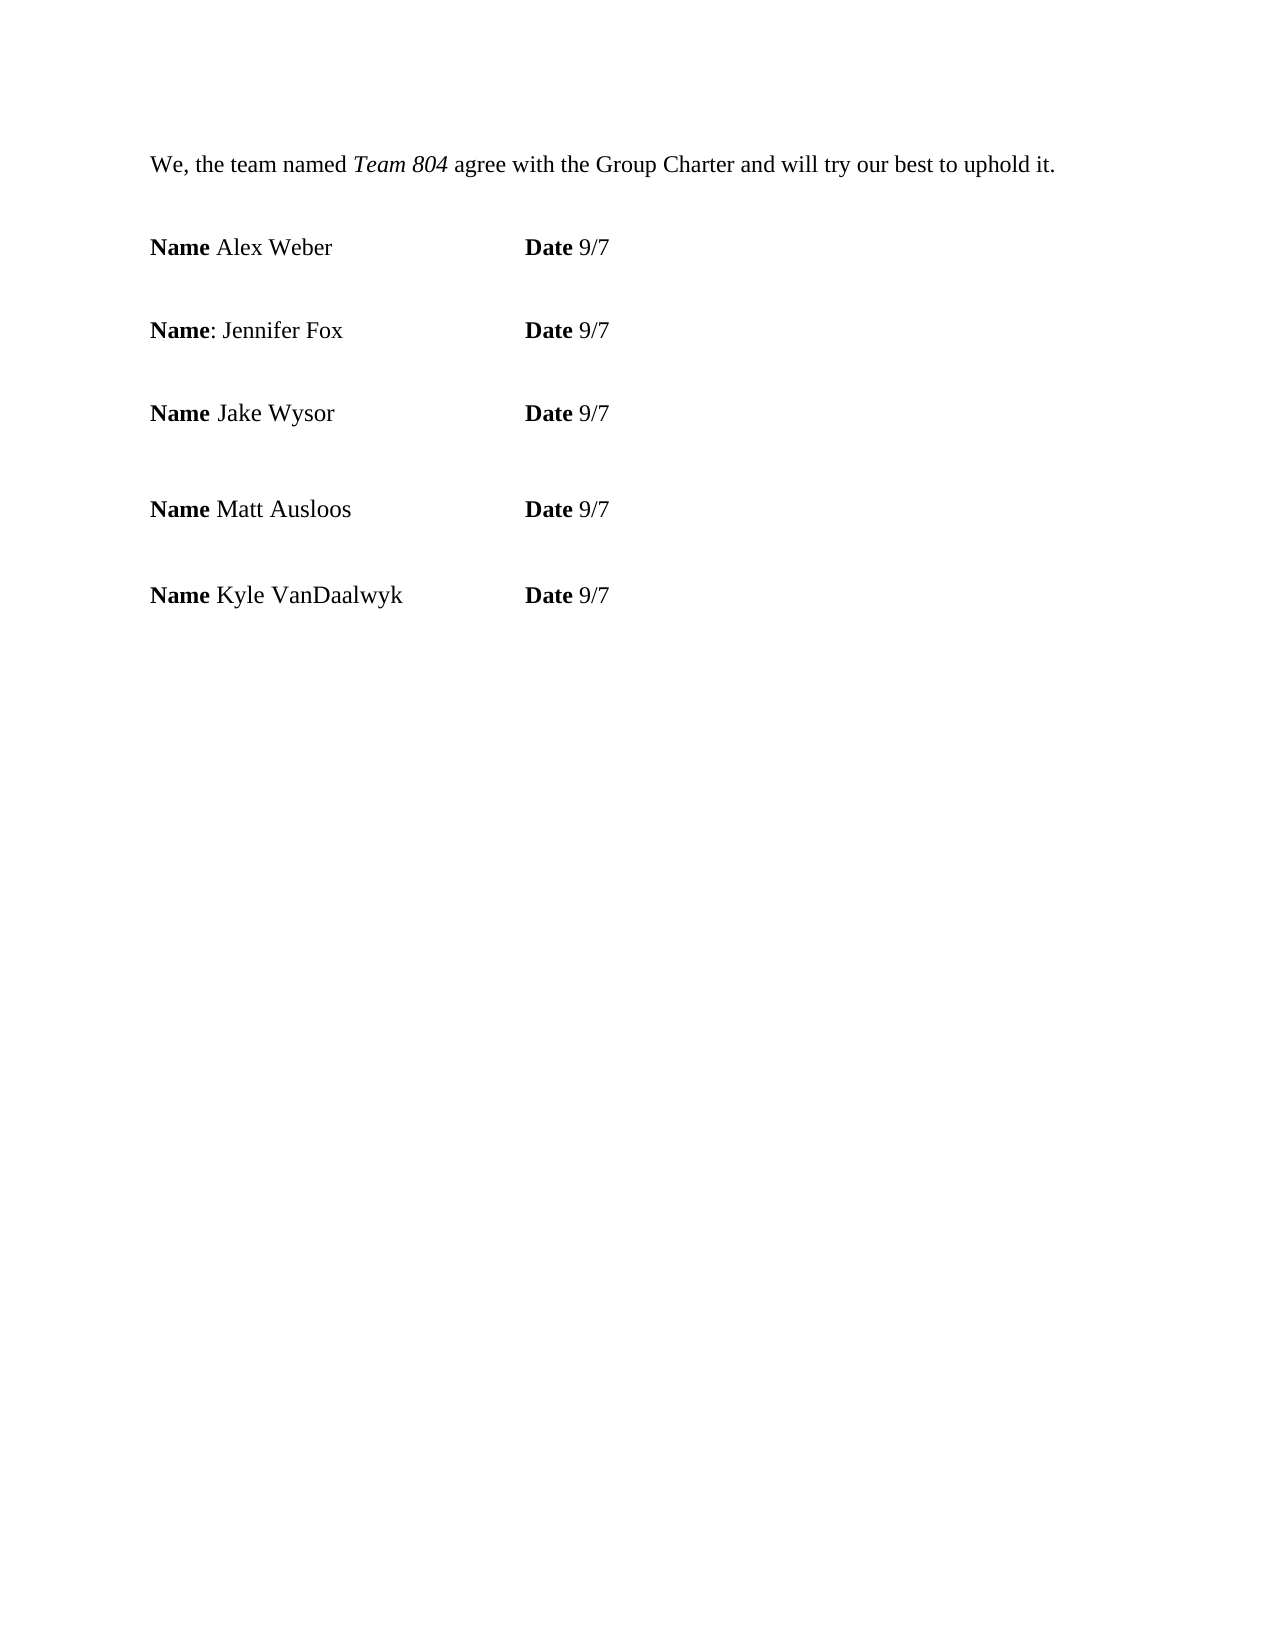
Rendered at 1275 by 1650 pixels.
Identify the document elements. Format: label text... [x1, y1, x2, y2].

text Name Alex Weber Date 9/7 [150, 233, 1125, 260]
text Name Jake Wysor Date 9/7 [150, 398, 1125, 427]
text Name: Jennifer Fox Date 9/7 [150, 316, 1125, 343]
text Name Kyle VanDaalwyk Date 9/7 [150, 581, 1125, 609]
text Name Matt Ausloos Date 9/7 [150, 494, 1125, 523]
text We, the team named Team 804 agree with the Group Charter and will try our best to uphold it. [150, 150, 1125, 178]
